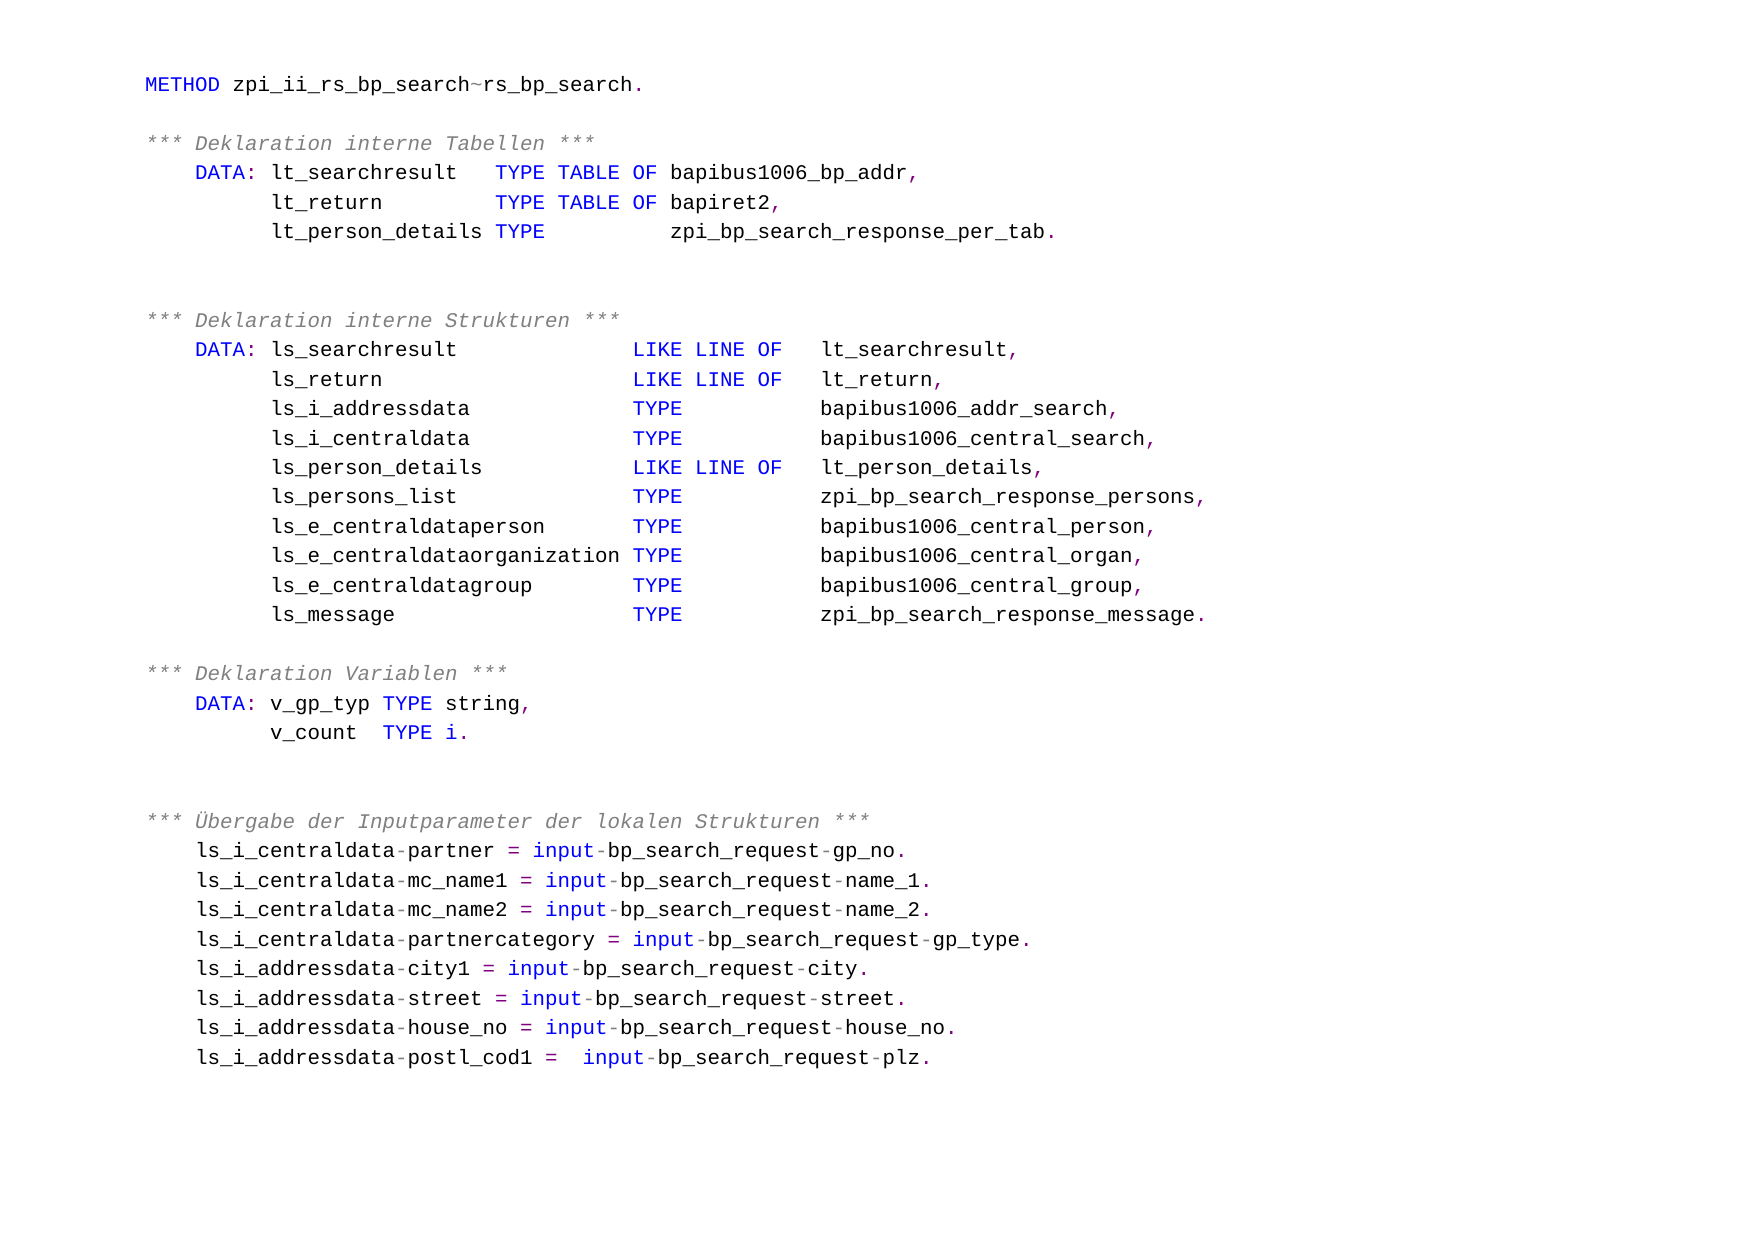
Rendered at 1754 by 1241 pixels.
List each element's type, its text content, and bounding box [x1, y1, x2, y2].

text METHOD zpi_ii_rs_bp_search~rs_bp_search. *** Deklaration interne Tabellen *** DATA: lt_searchresult TYPE TABLE OF bapibus1006_bp_addr, lt_return TYPE TABLE OF bapiret2, lt_person_details TYPE zpi_bp_search_response_per_tab. *** Deklaration interne Strukturen *** DATA: ls_searchresult LIKE LINE OF lt_searchresult, ls_return LIKE LINE OF lt_return, ls_i_addressdata TYPE bapibus1006_addr_search, ls_i_centraldata TYPE bapibus1006_central_search, ls_person_details LIKE LINE OF lt_person_details, ls_persons_list TYPE zpi_bp_search_response_persons, ls_e_centraldataperson TYPE bapibus1006_central_person, ls_e_centraldataorganization TYPE bapibus1006_central_organ, ls_e_centraldatagroup TYPE bapibus1006_central_group, ls_message TYPE zpi_bp_search_response_message. *** Deklaration Variablen *** DATA: v_gp_typ TYPE string, v_count TYPE i. *** Übergabe der Inputparameter der lokalen Strukturen *** ls_i_centraldata-partner = input-bp_search_request-gp_no. ls_i_centraldata-mc_name1 = input-bp_search_request-name_1. ls_i_centraldata-mc_name2 = input-bp_search_request-name_2. ls_i_centraldata-partnercategory = input-bp_search_request-gp_type. ls_i_addressdata-city1 = input-bp_search_request-city. ls_i_addressdata-street = input-bp_search_request-street. ls_i_addressdata-house_no = input-bp_search_request-house_no. ls_i_addressdata-postl_cod1 = input-bp_search_request-plz. [145, 74, 1606, 1107]
